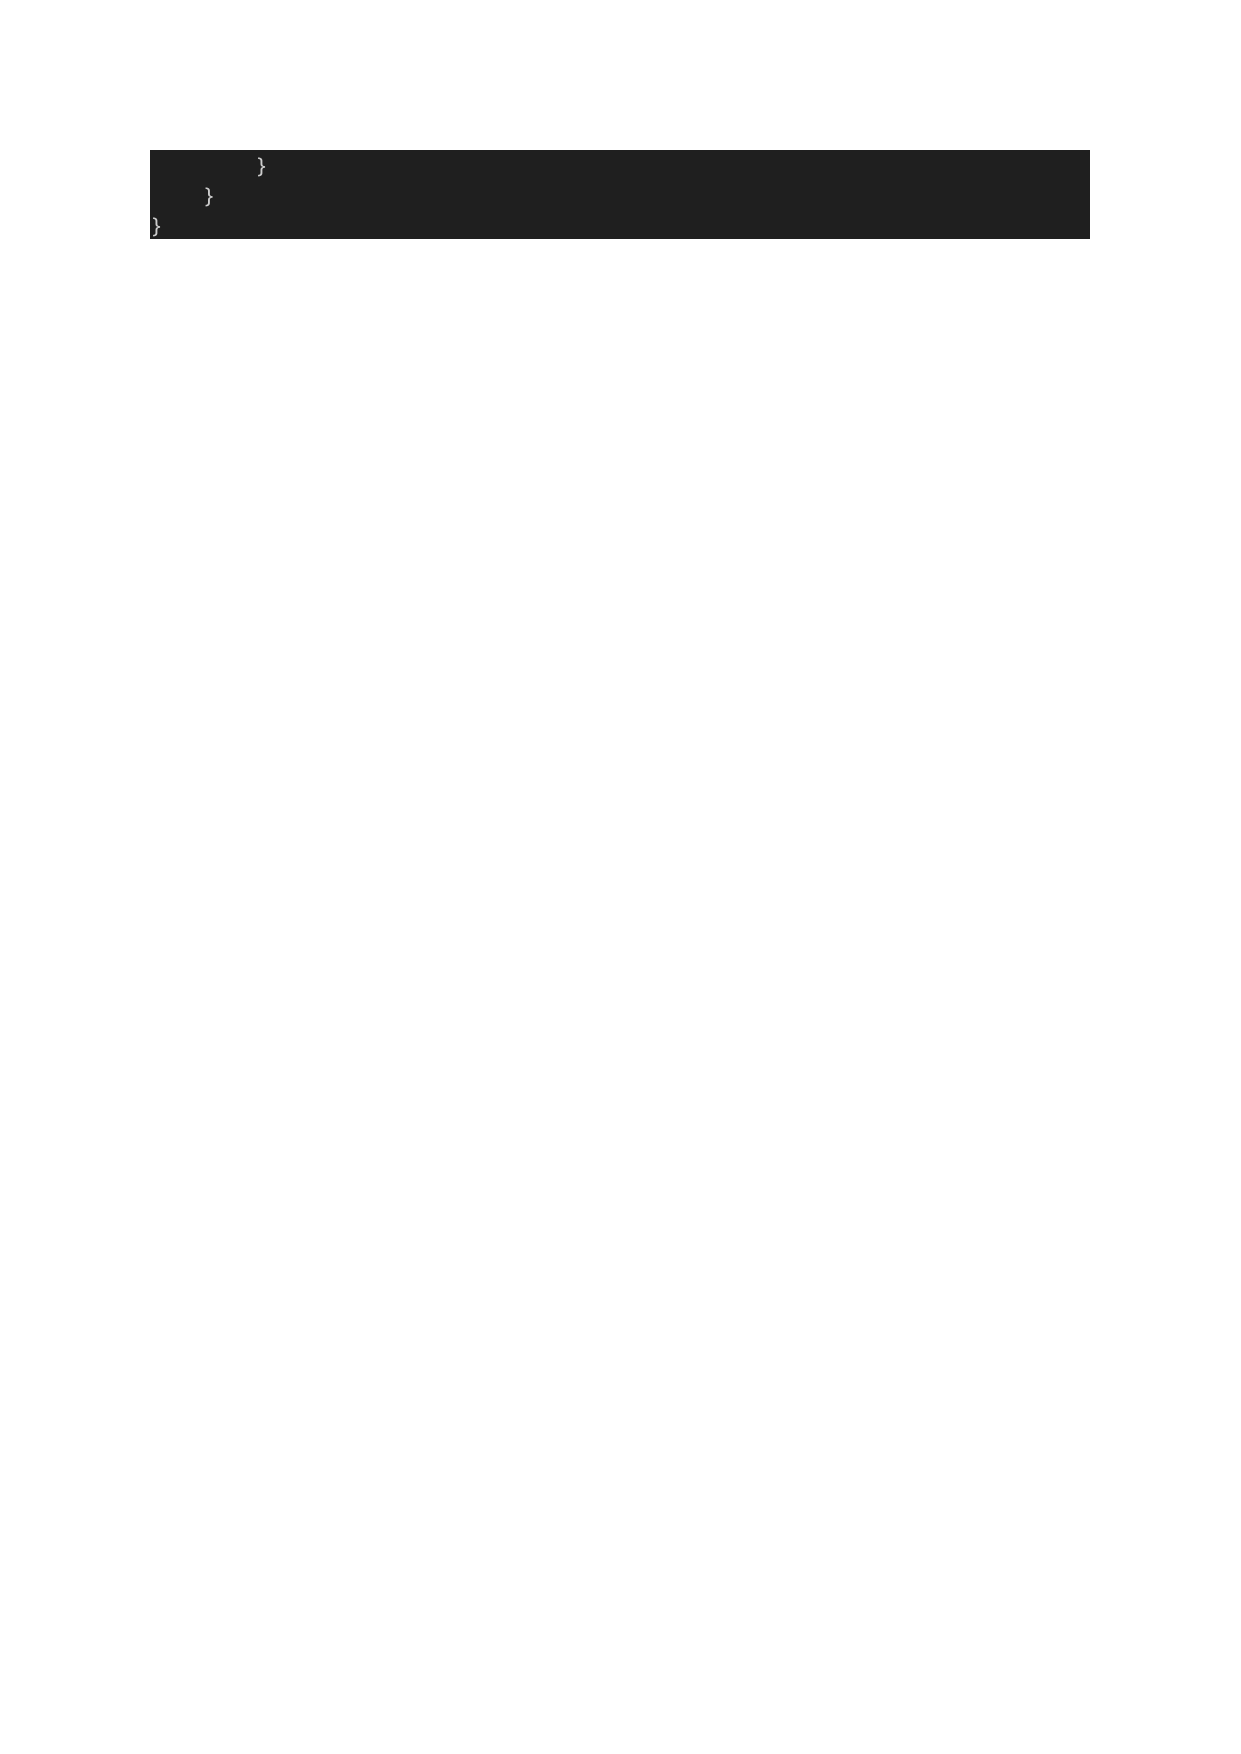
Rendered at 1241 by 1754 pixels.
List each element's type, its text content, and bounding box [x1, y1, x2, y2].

text } [150, 209, 1090, 239]
text } [150, 180, 1090, 209]
text } [150, 150, 1090, 180]
